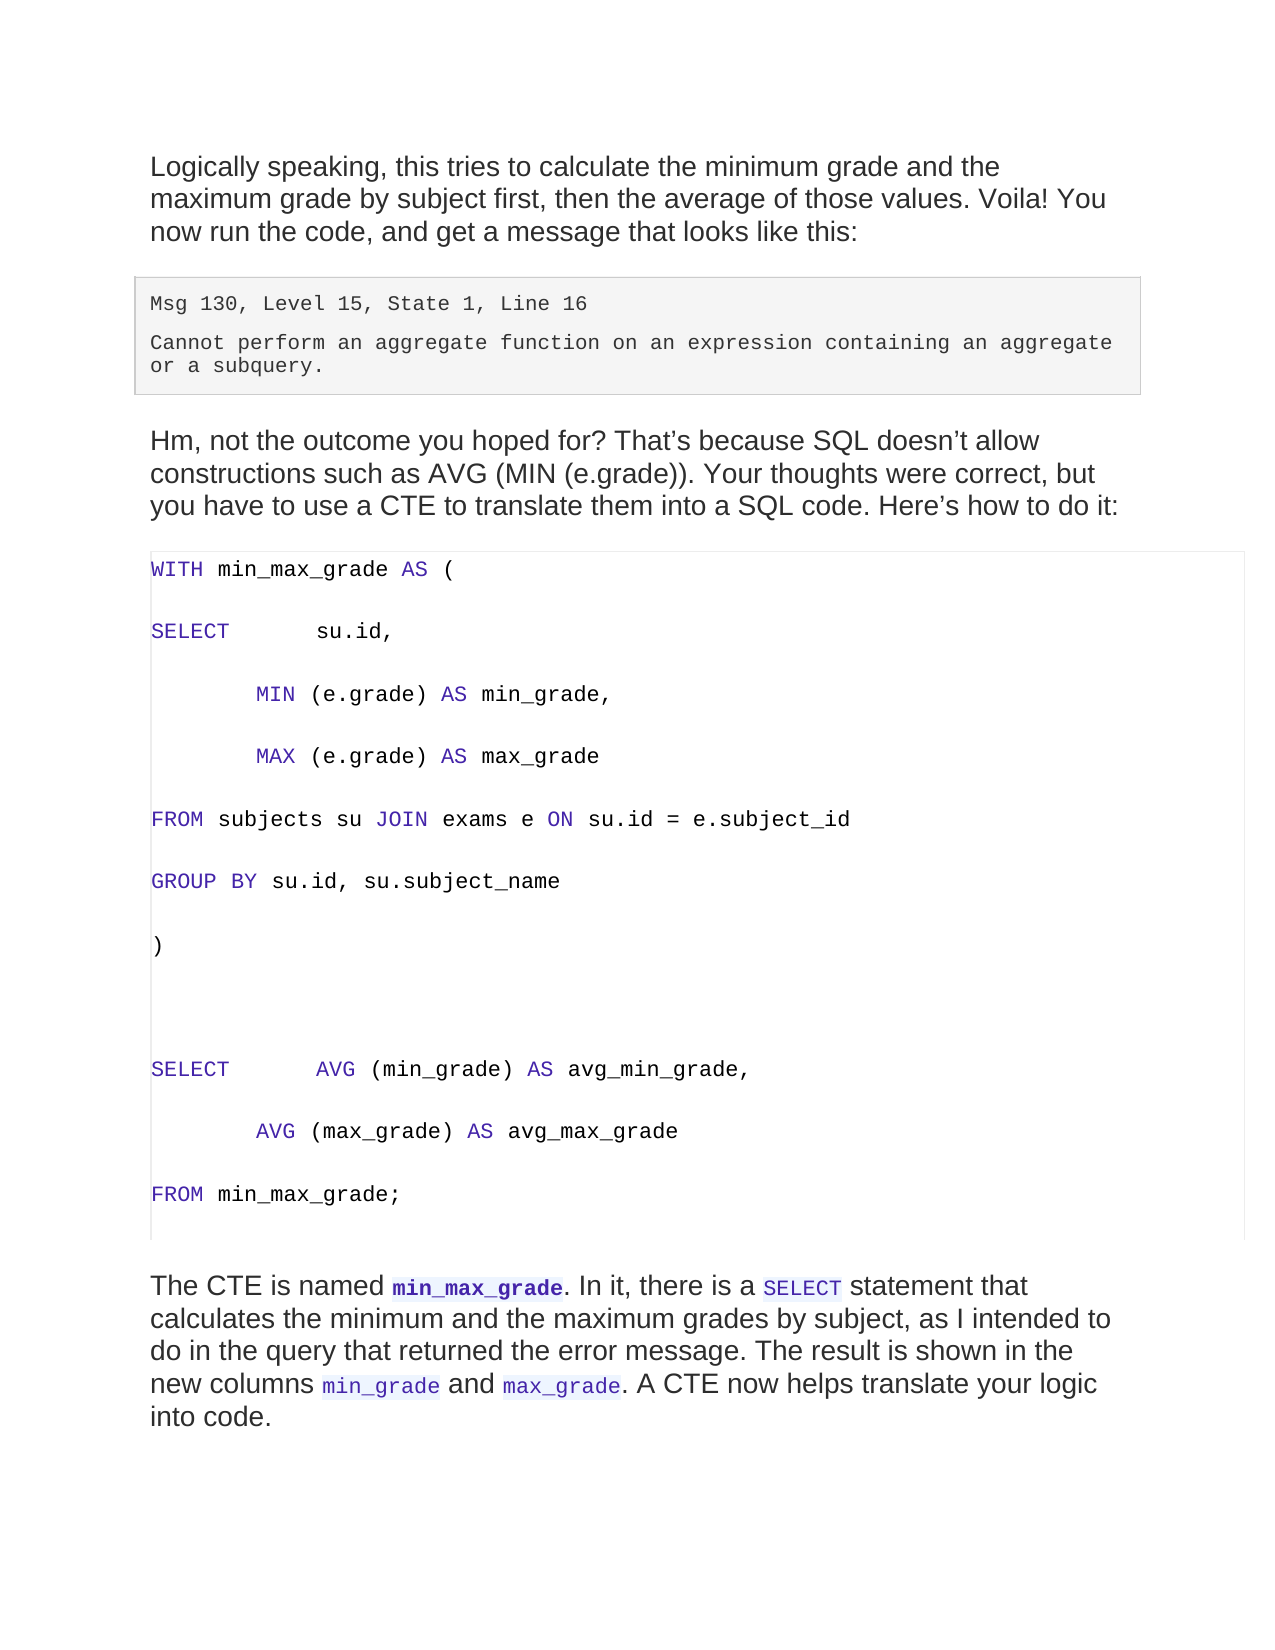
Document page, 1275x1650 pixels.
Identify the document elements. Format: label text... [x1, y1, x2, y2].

table_header WITH min_max_grade AS ( SELECT su.id, MIN (e.grade) AS min_grade, MAX (e.grade) AS max_grade FROM subjects su JOIN exams e ON su.id = e.subject_id GROUP BY su.id, su.subject_name ) SELECT AVG (min_grade) AS avg_min_grade, AVG (max_grade) AS avg_max_grade FROM min_max_grade; [152, 552, 1244, 1240]
text The CTE is named min_max_grade. In it, there is a SELECT statement that calculates the minimum and the maximum grades by subject, as I intended to do in the query that returned the error message. The result is shown in the new columns min_grade and max_grade. A CTE now helps translate your logic into code. [150, 1269, 1125, 1432]
text Cannot perform an aggregate function on an expression containing an aggregate or a subquery. [136, 316, 1140, 394]
text Logically speaking, this tries to calculate the minimum grade and the maximum grade by subject first, then the average of those values. Voila! You now run the code, and get a message that looks like this: [150, 150, 1125, 247]
text Msg 130, Level 15, State 1, Line 16 [136, 278, 1140, 316]
text Hm, not the outcome you hoped for? That’s because SQL doesn’t allow constructions such as AVG (MIN (e.grade)). Your thoughts were correct, but you have to use a CTE to translate them into a SQL code. Here’s how to do it: [150, 424, 1125, 522]
